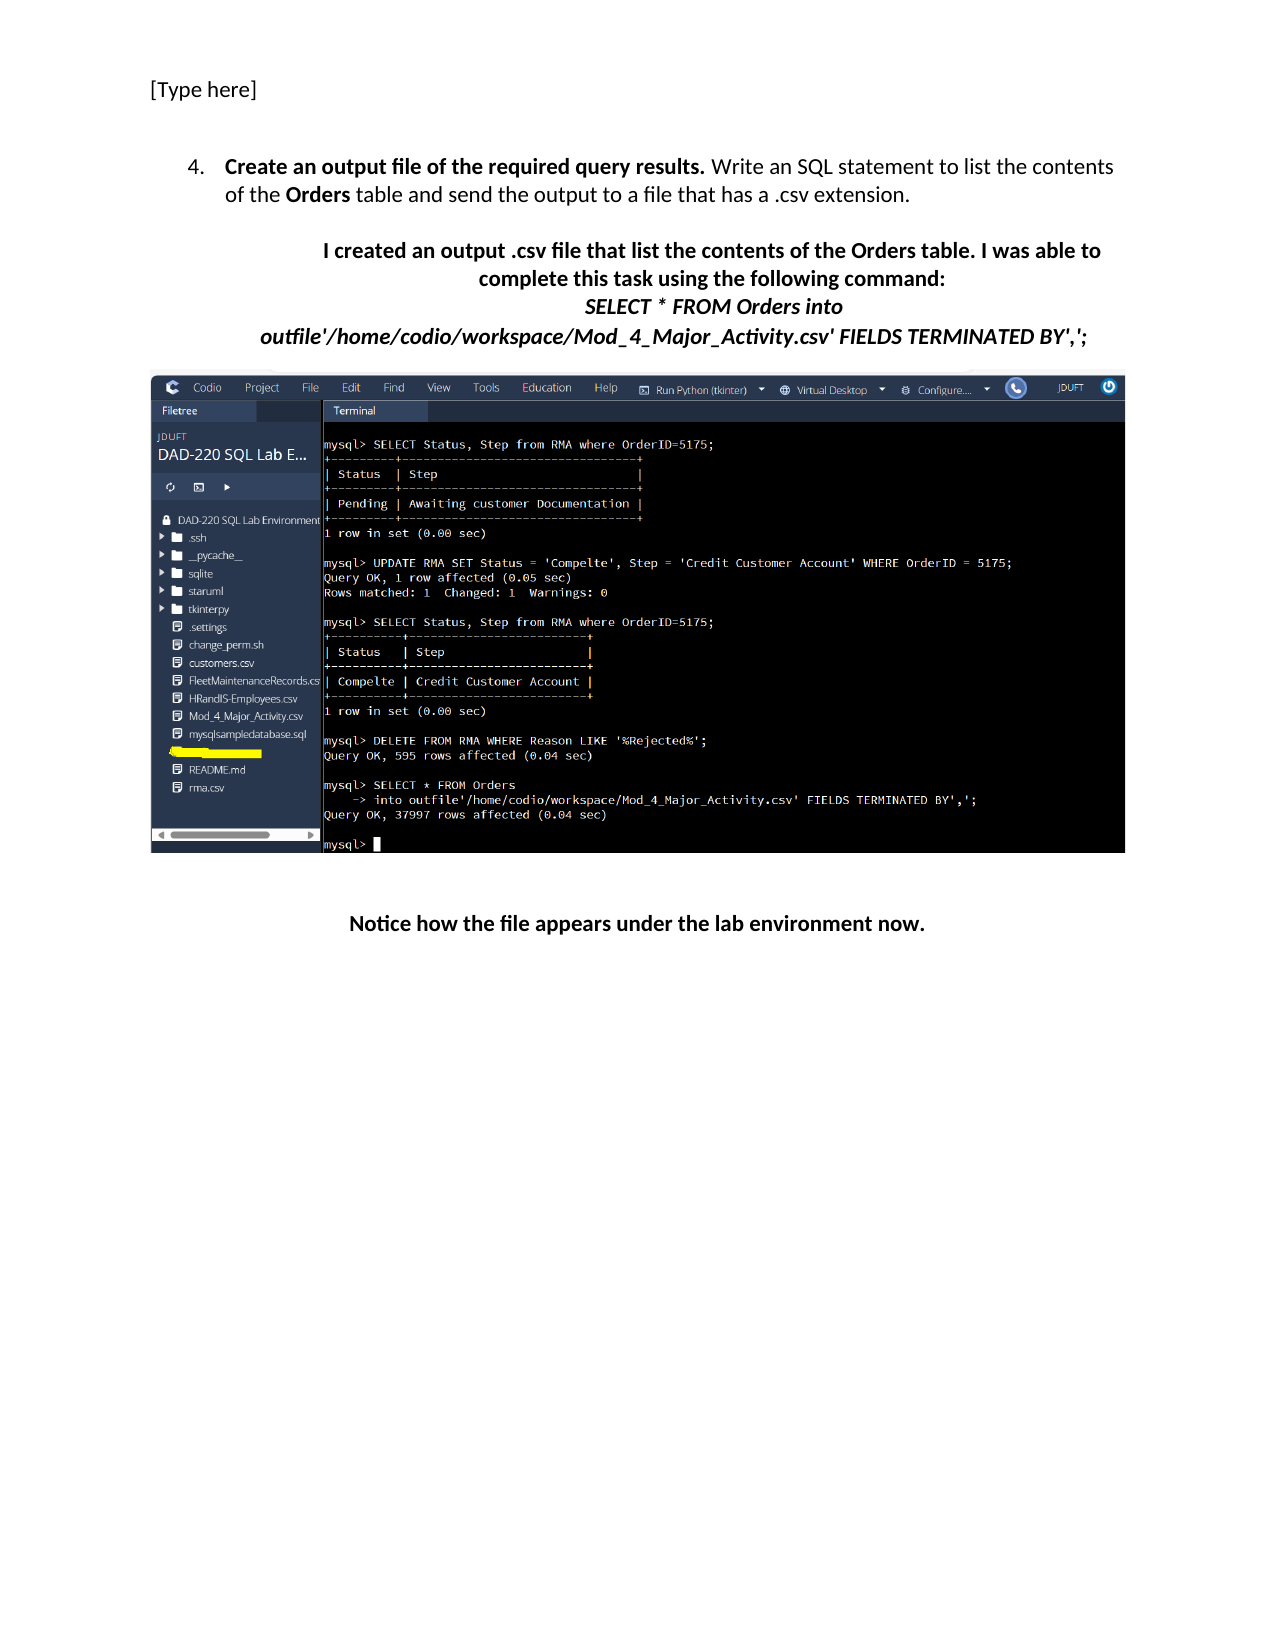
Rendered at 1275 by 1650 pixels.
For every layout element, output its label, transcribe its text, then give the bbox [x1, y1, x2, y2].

text I created an output .csv file that list the contents of the Orders table. I was able to complete this task using the following command: [300, 236, 1125, 292]
text SELECT * FROM Orders into outfile'/home/codio/workspace/Mod_4_Major_Activity.csv' FIELDS TERMINATED BY','; [225, 292, 1125, 350]
picture [150, 369, 1125, 853]
list Create an output file of the required query results. Write an SQL statement to list the contents of the Orders table and send the output to a file that has a .csv extension. [187, 152, 1125, 208]
text Notice how the file appears under the lab environment now. [150, 909, 1125, 937]
